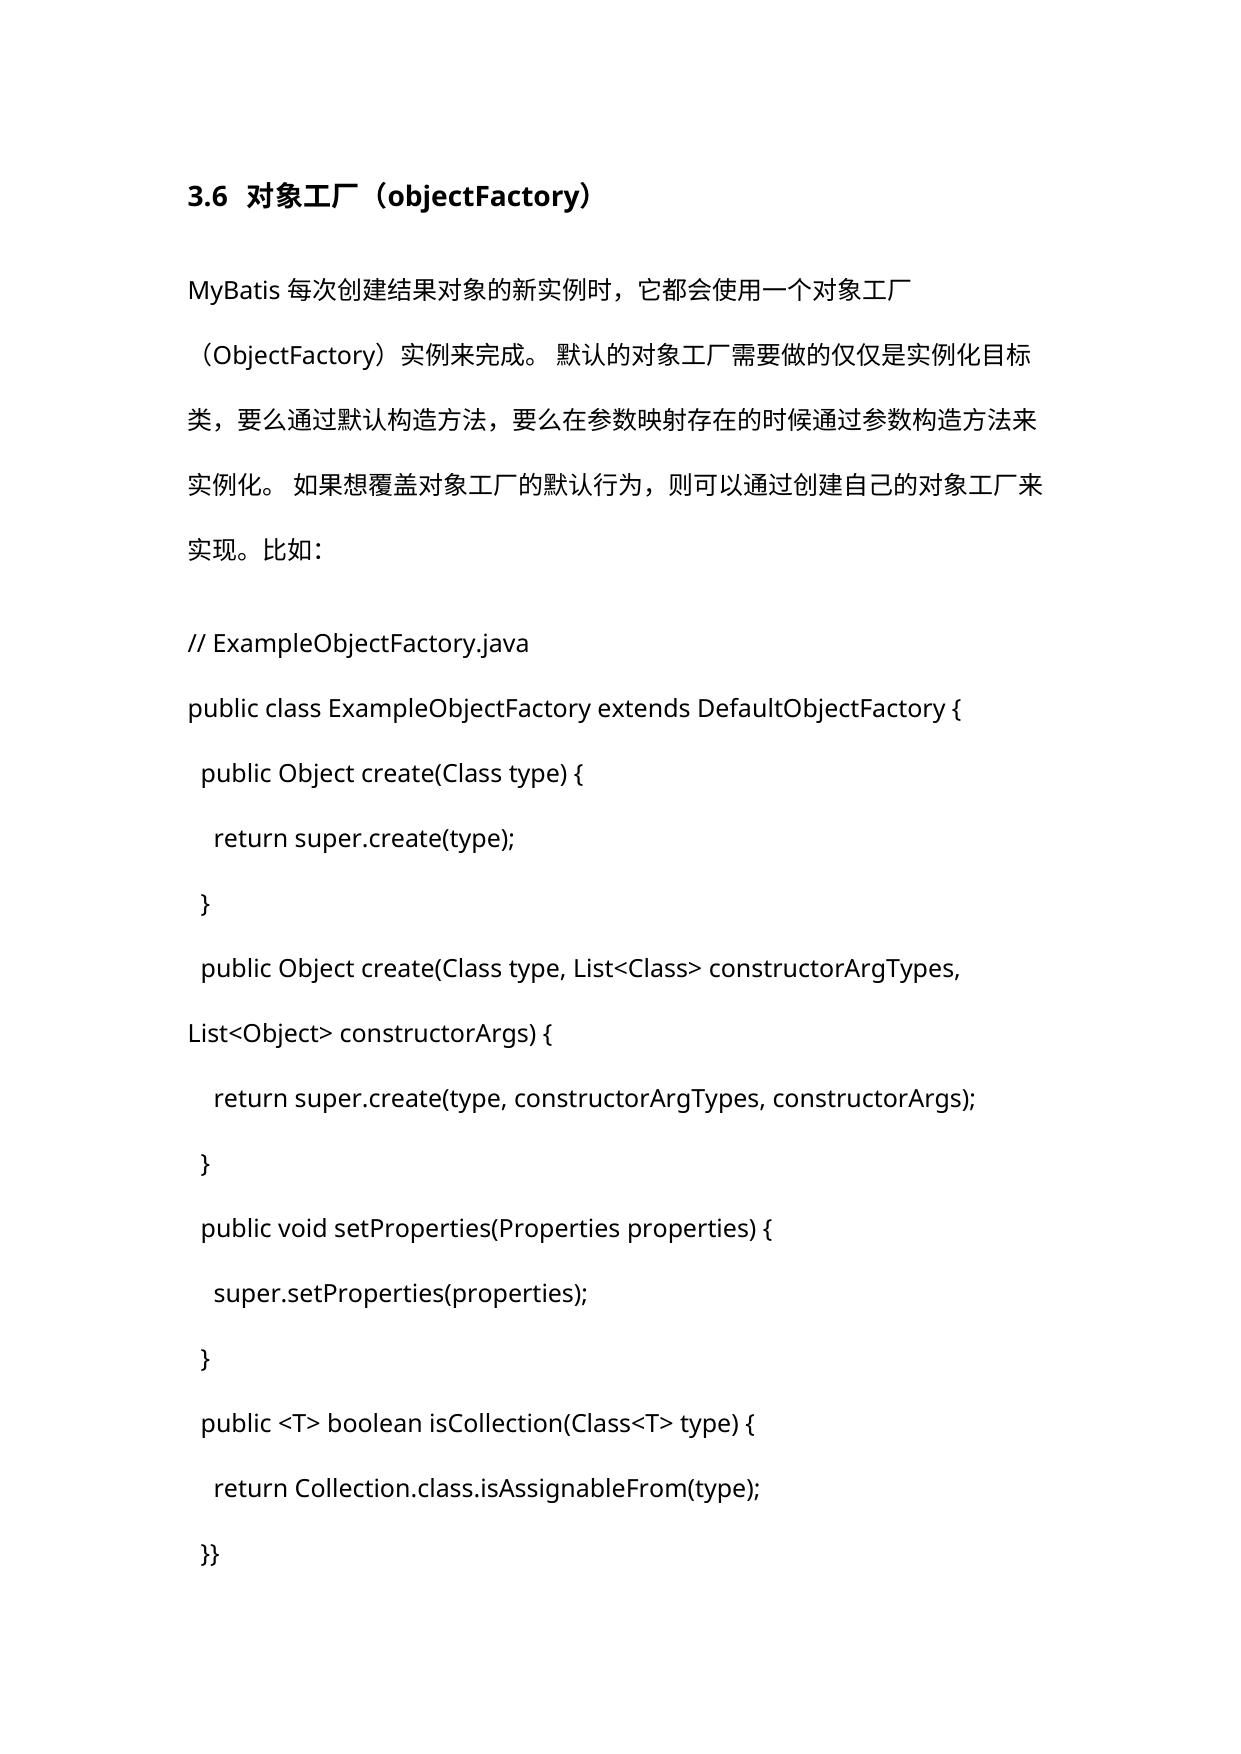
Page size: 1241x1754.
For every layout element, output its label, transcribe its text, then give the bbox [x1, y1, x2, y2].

text public Object create(Class type) { [187, 740, 1053, 805]
text return super.create(type); [187, 805, 1053, 870]
text } [187, 870, 1053, 935]
text public class ExampleObjectFactory extends DefaultObjectFactory { [187, 675, 1053, 740]
text public void setProperties(Properties properties) { [187, 1195, 1053, 1260]
text public <T> boolean isCollection(Class<T> type) { [187, 1390, 1053, 1455]
text } [187, 1325, 1053, 1390]
subtitle 对象工厂（objectFactory） [187, 162, 1053, 227]
text super.setProperties(properties); [187, 1260, 1053, 1325]
text return Collection.class.isAssignableFrom(type); [187, 1455, 1053, 1520]
text MyBatis 每次创建结果对象的新实例时，它都会使用一个对象工厂（ObjectFactory）实例来完成。 默认的对象工厂需要做的仅仅是实例化目标类，要么通过默认构造方法，要么在参数映射存在的时候通过参数构造方法来实例化。 如果想覆盖对象工厂的默认行为，则可以通过创建自己的对象工厂来实现。比如： [187, 256, 1053, 581]
text // ExampleObjectFactory.java [187, 610, 1053, 675]
text }} [187, 1520, 1053, 1585]
text public Object create(Class type, List<Class> constructorArgTypes, List<Object> constructorArgs) { [187, 935, 1053, 1065]
text return super.create(type, constructorArgTypes, constructorArgs); [187, 1065, 1053, 1130]
text } [187, 1130, 1053, 1195]
